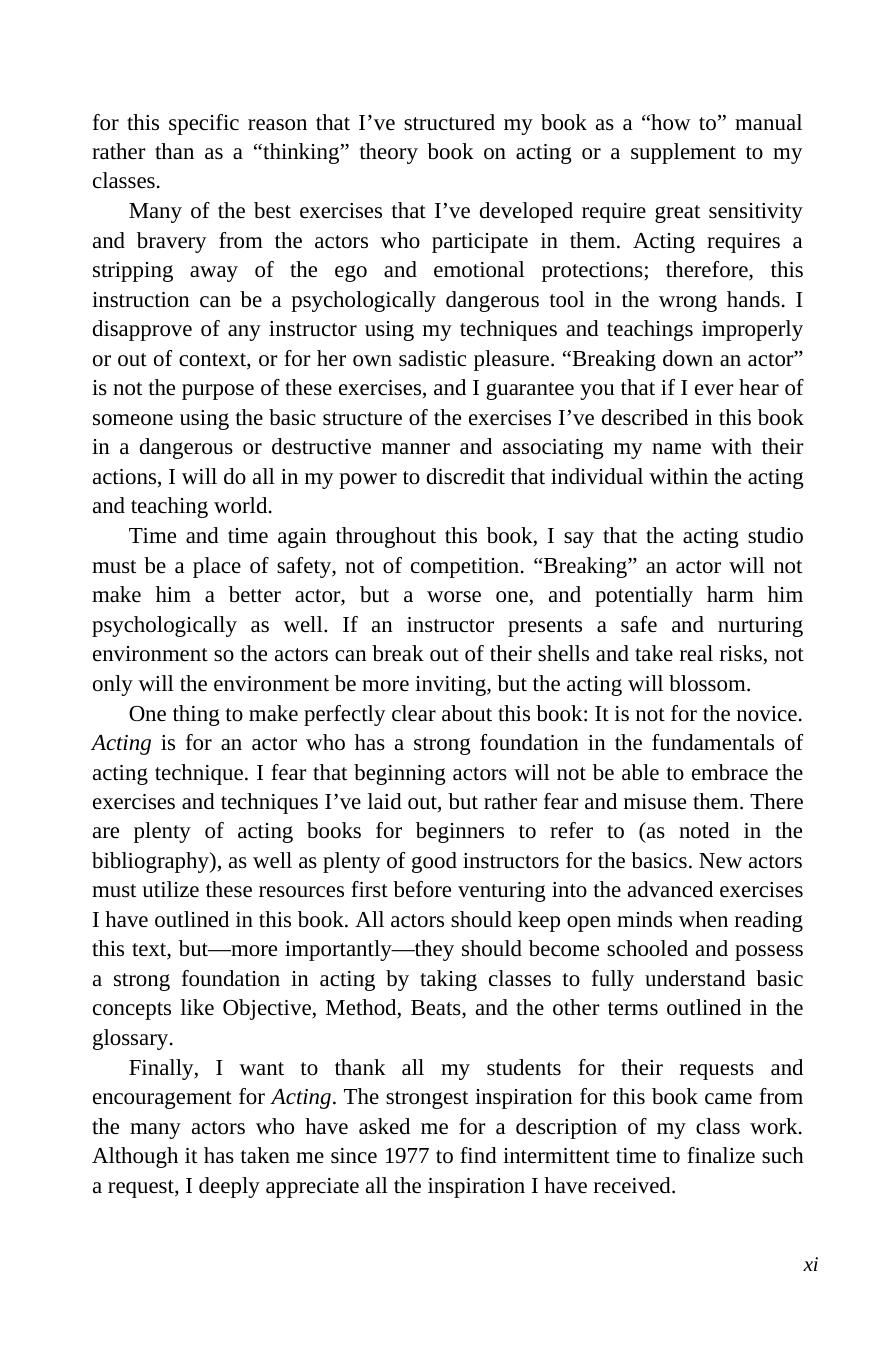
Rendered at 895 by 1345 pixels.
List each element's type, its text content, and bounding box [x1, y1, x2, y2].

text Time and time again throughout this book, I say that the acting studio must be a place of safety, not of competition. “Breaking” an actor will not make him a better actor, but a worse one, and potentially harm him psychologically as well. If an instructor presents a safe and nurturing environment so the actors can break out of their shells and take real risks, not only will the environment be more inviting, but the acting will blossom. [92, 522, 804, 696]
text One thing to make perfectly clear about this book: It is not for the novice. Acting is for an actor who has a strong foundation in the fundamentals of acting technique. I fear that beginning actors will not be able to embrace the exercises and techniques I’ve laid out, but rather fear and misuse them. There are plenty of acting books for beginners to refer to (as noted in the bibliography), as well as plenty of good instructors for the basics. New actors must utilize these resources first before venturing into the advanced exercises I have outlined in this book. All actors should keep open minds when reading this text, but—more importantly—they should become schooled and possess a strong foundation in acting by taking classes to fully understand basic concepts like Objective, Method, Beats, and the other terms outlined in the glossary. [92, 700, 804, 1050]
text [92, 108, 804, 194]
text Finally, I want to thank all my students for their requests and encouragement for Acting. The strongest inspiration for this book came from the many actors who have asked me for a description of my class work. Although it has taken me since 1977 to find intermittent time to finalize such a request, I deeply appreciate all the inspiration I have received. [92, 1054, 804, 1198]
text Many of the best exercises that I’ve developed require great sensitivity and bravery from the actors who participate in them. Acting requires a stripping away of the ego and emotional protections; therefore, this instruction can be a psychologically dangerous tool in the wrong hands. I disapprove of any instructor using my techniques and teachings improperly or out of context, or for her own sadistic pleasure. “Breaking down an actor” is not the purpose of these exercises, and I guarantee you that if I ever hear of someone using the basic structure of the exercises I’ve described in this book in a dangerous or destructive manner and associating my name with their actions, I will do all in my power to discredit that individual within the acting and teaching world. [92, 197, 804, 519]
